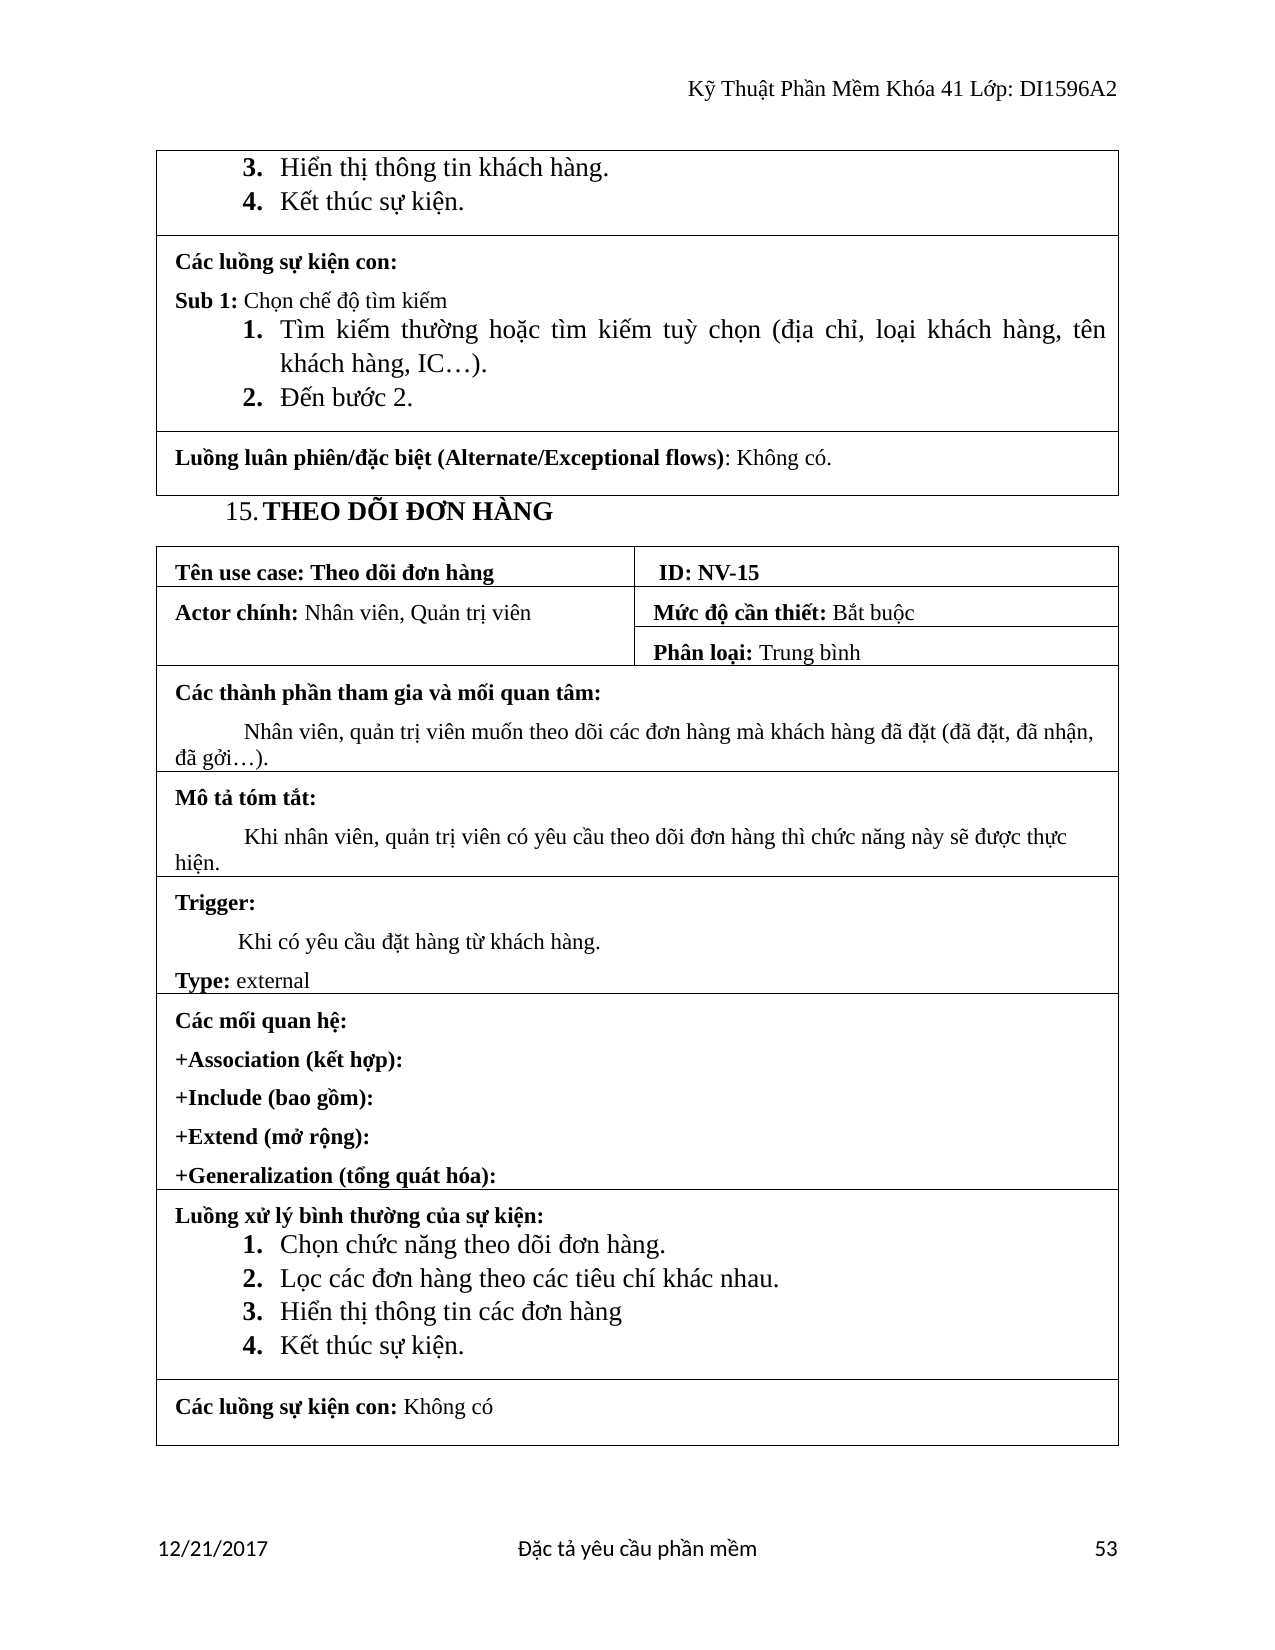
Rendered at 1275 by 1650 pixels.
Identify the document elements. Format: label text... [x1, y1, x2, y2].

table_cell Các mối quan hệ: +Association (kết hợp): +Include (bao gồm): +Extend (mở rộng): +Generalization (tổng quát hóa): [157, 994, 1118, 1188]
table_cell Mức độ cần thiết: Bắt buộc [635, 587, 1118, 626]
table_cell Trigger: Khi có yêu cầu đặt hàng từ khách hàng. Type: external [157, 877, 1118, 993]
table_cell Luồng xử lý bình thường của sự kiện: Chọn chức năng theo dõi đơn hàng. Lọc các đơn hàng theo các tiêu chí khác nhau. Hiển thị thông tin các đơn hàng Kết thúc sự kiện. [157, 1190, 1118, 1379]
table_cell Mô tả tóm tắt: Khi nhân viên, quản trị viên có yêu cầu theo dõi đơn hàng thì chức năng này sẽ được thực hiện. [157, 772, 1118, 876]
table_header Tên use case: Theo dõi đơn hàng [157, 547, 634, 586]
table_cell Các luồng sự kiện con: Không có [157, 1380, 1118, 1445]
table_header ID: NV-15 [635, 547, 1118, 586]
table_cell Phân loại: Trung bình [635, 627, 1118, 665]
table_cell Actor chính: Nhân viên, Quản trị viên [157, 587, 634, 665]
table_cell Các luồng sự kiện con: Sub 1: Chọn chế độ tìm kiếm Tìm kiếm thường hoặc tìm kiếm tuỳ chọn (địa chỉ, loại khách hàng, tên khách hàng, IC…). Đến bước 2. [157, 236, 1118, 431]
list THEO DÕI ĐƠN HÀNG [225, 496, 1125, 527]
table_cell Các thành phần tham gia và mối quan tâm: Nhân viên, quản trị viên muốn theo dõi các đơn hàng mà khách hàng đã đặt (đã đặt, đã nhận, đã gởi…). [157, 666, 1118, 771]
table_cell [157, 151, 1118, 235]
table_cell Luồng luân phiên/đặc biệt (Alternate/Exceptional flows): Không có. [157, 432, 1118, 494]
